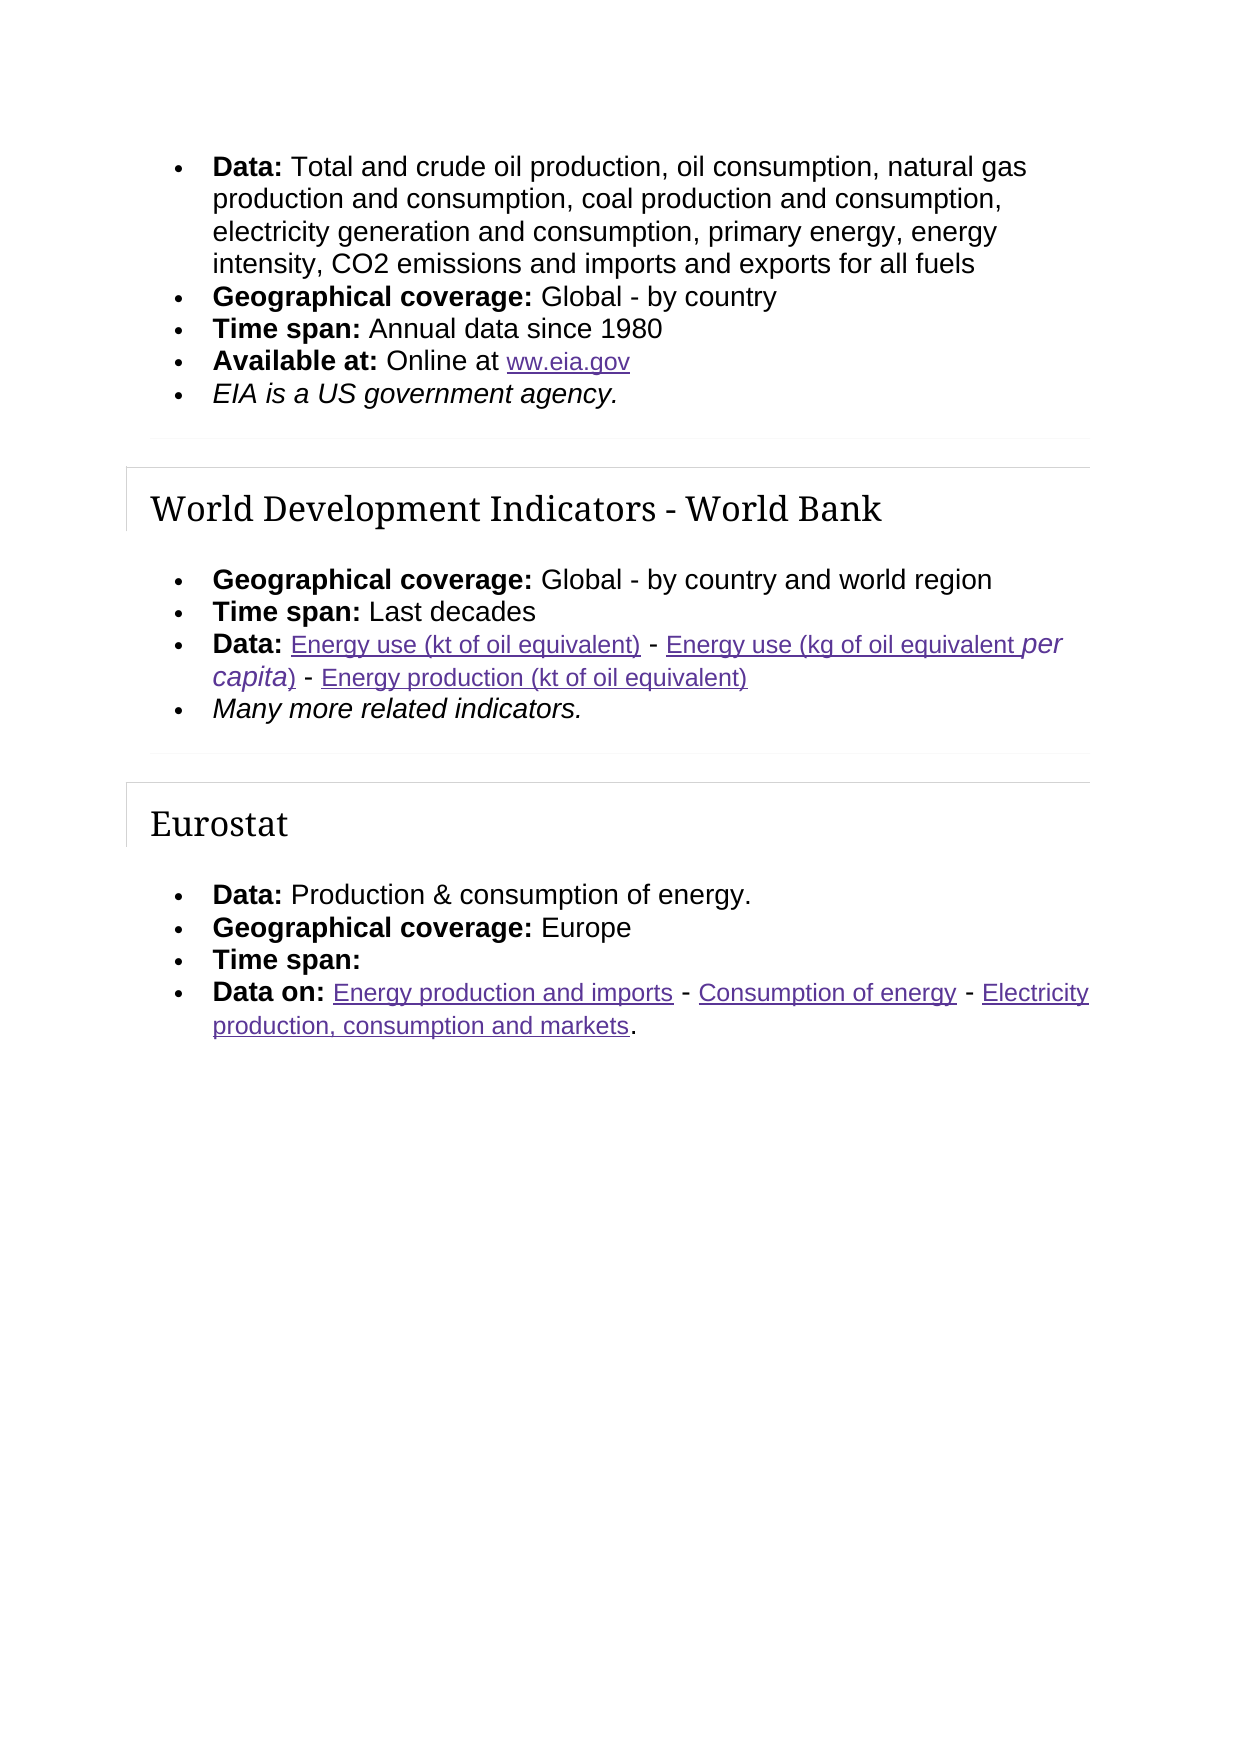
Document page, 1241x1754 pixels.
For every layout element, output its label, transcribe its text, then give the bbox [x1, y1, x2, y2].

list Time span: Last decades [175, 595, 1090, 627]
list Data: Production & consumption of energy. [175, 878, 1090, 911]
list Many more related indicators. [175, 692, 1090, 725]
text Eurostat [127, 783, 1090, 847]
list Time span: Annual data since 1980 [175, 312, 1090, 344]
list Available at: Online at ww.eia.gov [175, 344, 1090, 377]
list Data on: Energy production and imports - Consumption of energy - Electricity production, consumption and markets. [175, 975, 1090, 1040]
list Time span: [175, 943, 1090, 975]
list Geographical coverage: Europe [175, 911, 1090, 943]
list Data: Energy use (kt of oil equivalent) - Energy use (kg of oil equivalent per capita) - Energy production (kt of oil equivalent) [175, 627, 1090, 692]
list EIA is a US government agency. [175, 377, 1090, 409]
list Geographical coverage: Global - by country [175, 279, 1090, 312]
list Data: Total and crude oil production, oil consumption, natural gas production and consumption, coal production and consumption, electricity generation and consumption, primary energy, energy intensity, CO2 emissions and imports and exports for all fuels [175, 150, 1090, 279]
list Geographical coverage: Global - by country and world region [175, 563, 1090, 595]
text World Development Indicators - World Bank [127, 468, 1090, 531]
